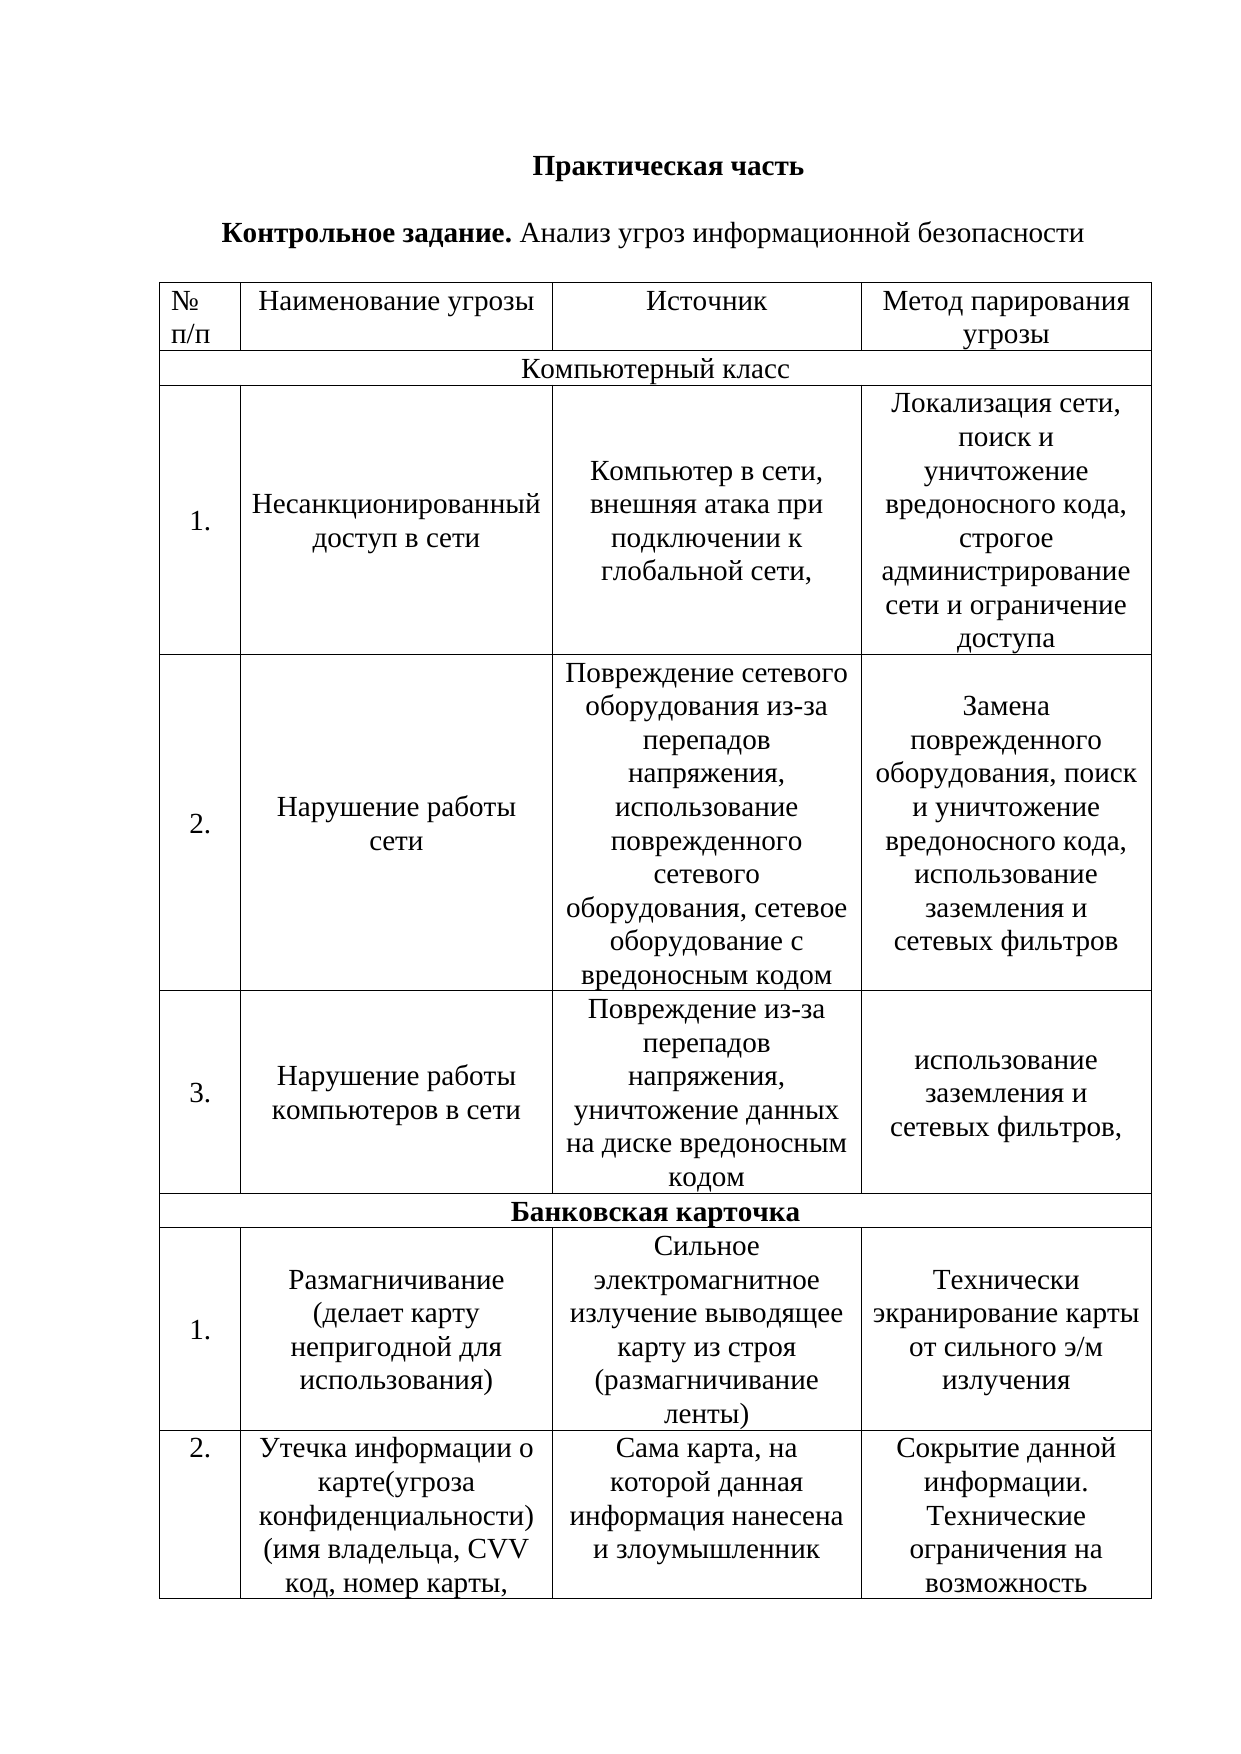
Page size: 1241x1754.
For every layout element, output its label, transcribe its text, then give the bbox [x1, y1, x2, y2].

table_cell Повреждение сетевого оборудования из-за перепадов напряжения, использование поврежденного сетевого оборудования, сетевое оборудование с вредоносным кодом [553, 655, 861, 990]
table_cell использование заземления и сетевых фильтров, [862, 991, 1151, 1193]
text Практическая часть [185, 148, 1152, 181]
table_cell 3. [160, 991, 240, 1193]
table_header Наименование угрозы [241, 283, 552, 350]
table_cell 1. [160, 386, 240, 654]
table_cell Сильное электромагнитное излучение выводящее карту из строя (размагничивание ленты) [553, 1228, 861, 1429]
text Контрольное задание. Анализ угроз информационной безопасности [148, 215, 1152, 248]
table_cell Локализация сети, поиск и уничтожение вредоносного кода, строгое администрирование сети и ограничение доступа [862, 386, 1151, 654]
table_cell 2. [160, 1431, 240, 1598]
table_header № п/п [160, 283, 240, 350]
table_cell 2. [160, 655, 240, 990]
table_cell Нарушение работы компьютеров в сети [241, 991, 552, 1193]
table_cell Компьютер в сети, внешняя атака при подключении к глобальной сети, [553, 386, 861, 654]
table_cell Компьютерный класс [160, 351, 1151, 384]
table_cell Банковская карточка [160, 1194, 1151, 1227]
table_header Источник [553, 283, 861, 350]
table_cell Размагничивание (делает карту непригодной для использования) [241, 1228, 552, 1429]
table_cell Технически экранирование карты от сильного э/м излучения [862, 1228, 1151, 1429]
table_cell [553, 1431, 861, 1598]
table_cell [862, 1431, 1151, 1598]
table_cell Несанкционированный доступ в сети [241, 386, 552, 654]
table_cell 1. [160, 1228, 240, 1429]
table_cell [241, 1431, 552, 1598]
table_header Метод парирования угрозы [862, 283, 1151, 350]
table_cell Замена поврежденного оборудования, поиск и уничтожение вредоносного кода, использование заземления и сетевых фильтров [862, 655, 1151, 990]
table_cell Нарушение работы сети [241, 655, 552, 990]
table_cell Повреждение из-за перепадов напряжения, уничтожение данных на диске вредоносным кодом [553, 991, 861, 1193]
